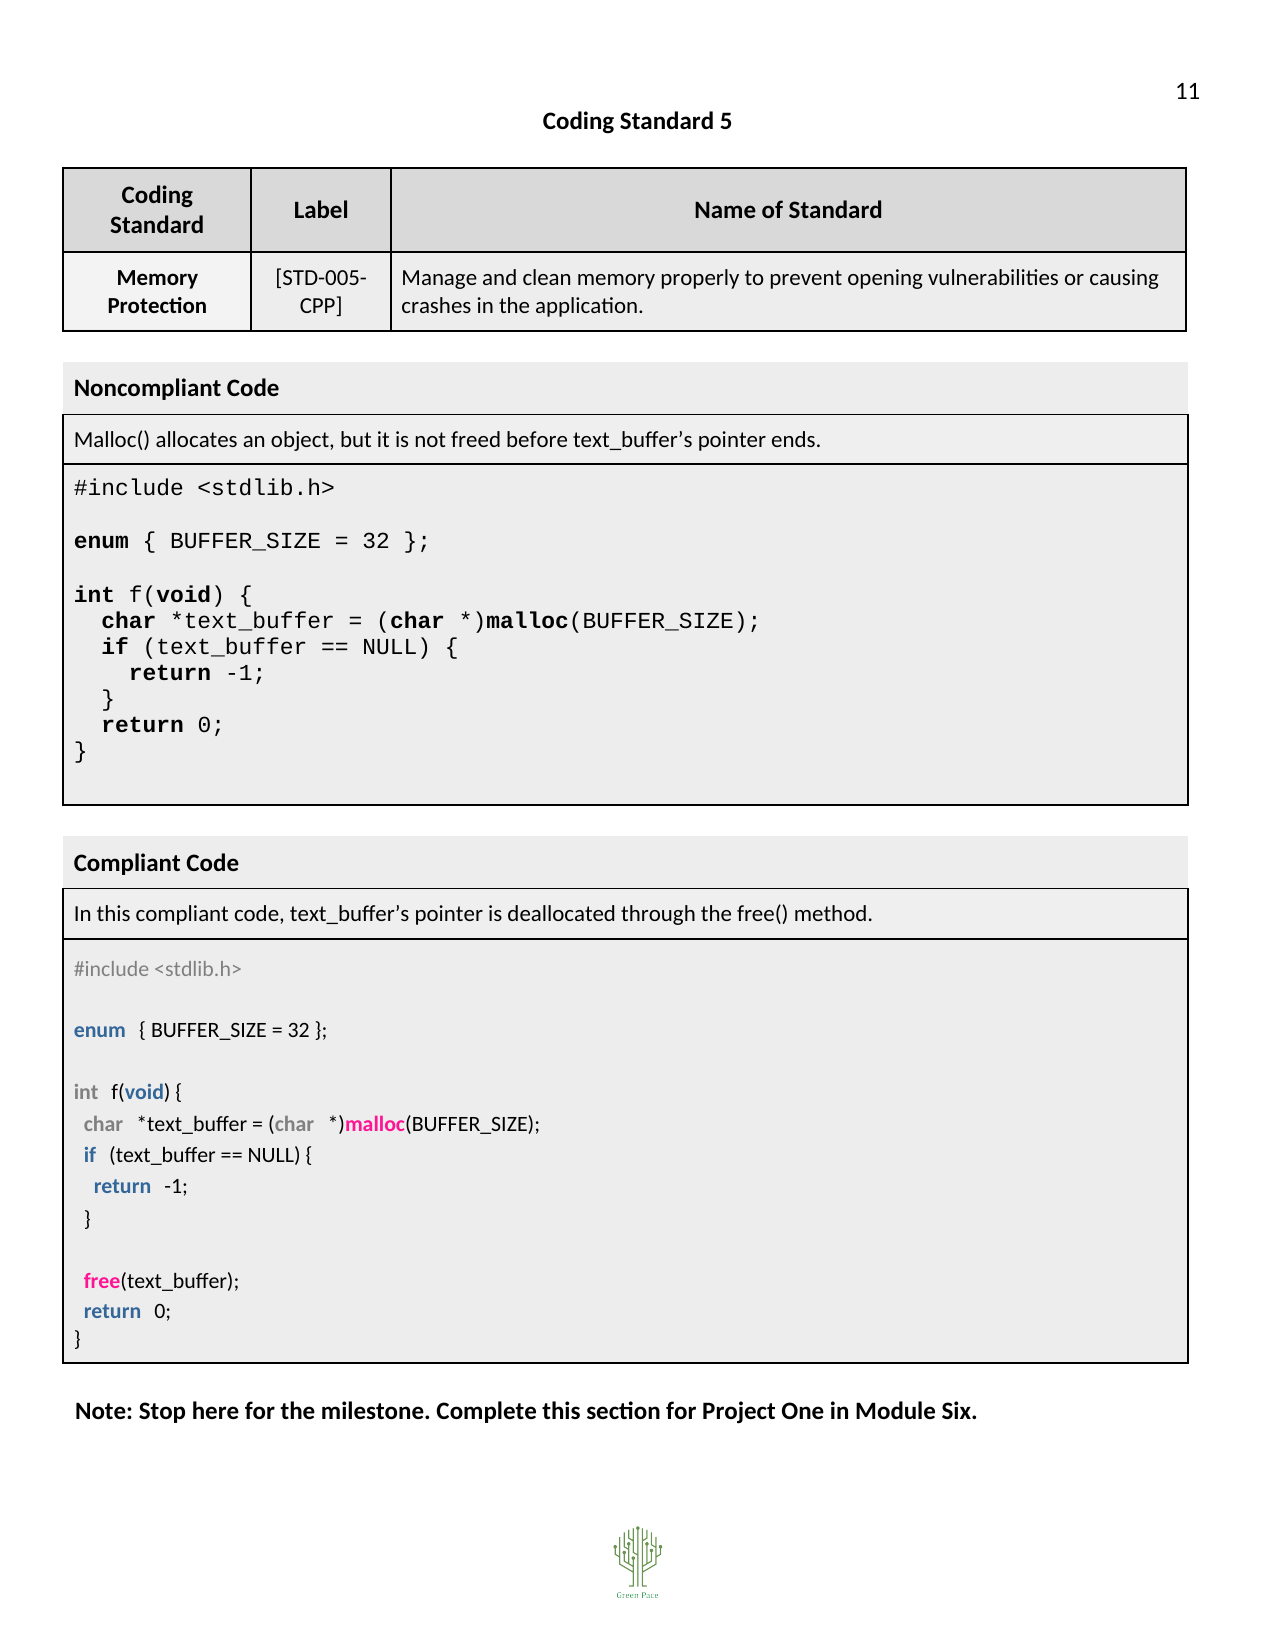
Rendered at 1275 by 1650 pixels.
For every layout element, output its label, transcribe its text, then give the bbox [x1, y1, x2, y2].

table_cell Memory Protection [64, 253, 250, 329]
table_cell In this compliant code, text_buffer’s pointer is deallocated through the free() method. [64, 889, 1187, 938]
table_cell Manage and clean memory properly to prevent opening vulnerabilities or causing crashes in the application. [392, 253, 1185, 329]
table_header Coding Standard [64, 169, 250, 251]
picture [605, 1521, 670, 1606]
table_header Compliant Code [63, 836, 1188, 888]
table_cell [STD-005-CPP] [252, 253, 390, 329]
table_cell Malloc() allocates an object, but it is not freed before text_buffer’s pointer ends. [64, 415, 1187, 463]
table_header Noncompliant Code [63, 362, 1188, 413]
table_header Label [252, 169, 390, 251]
table_header Name of Standard [392, 169, 1185, 251]
table_cell #include <stdlib.h> enum { BUFFER_SIZE = 32 }; int f(void) { char *text_buffer = (char *)malloc(BUFFER_SIZE); if (text_buffer == NULL) { return -1; } free(text_buffer); return 0; } [64, 940, 1187, 1362]
text Note: Stop here for the milestone. Complete this section for Project One in Module Six. [75, 1395, 1200, 1425]
subtitle Coding Standard 5 [75, 106, 1200, 136]
table_cell #include <stdlib.h> enum { BUFFER_SIZE = 32 }; int f(void) { char *text_buffer = (char *)malloc(BUFFER_SIZE); if (text_buffer == NULL) { return -1; } return 0; } [64, 465, 1187, 804]
